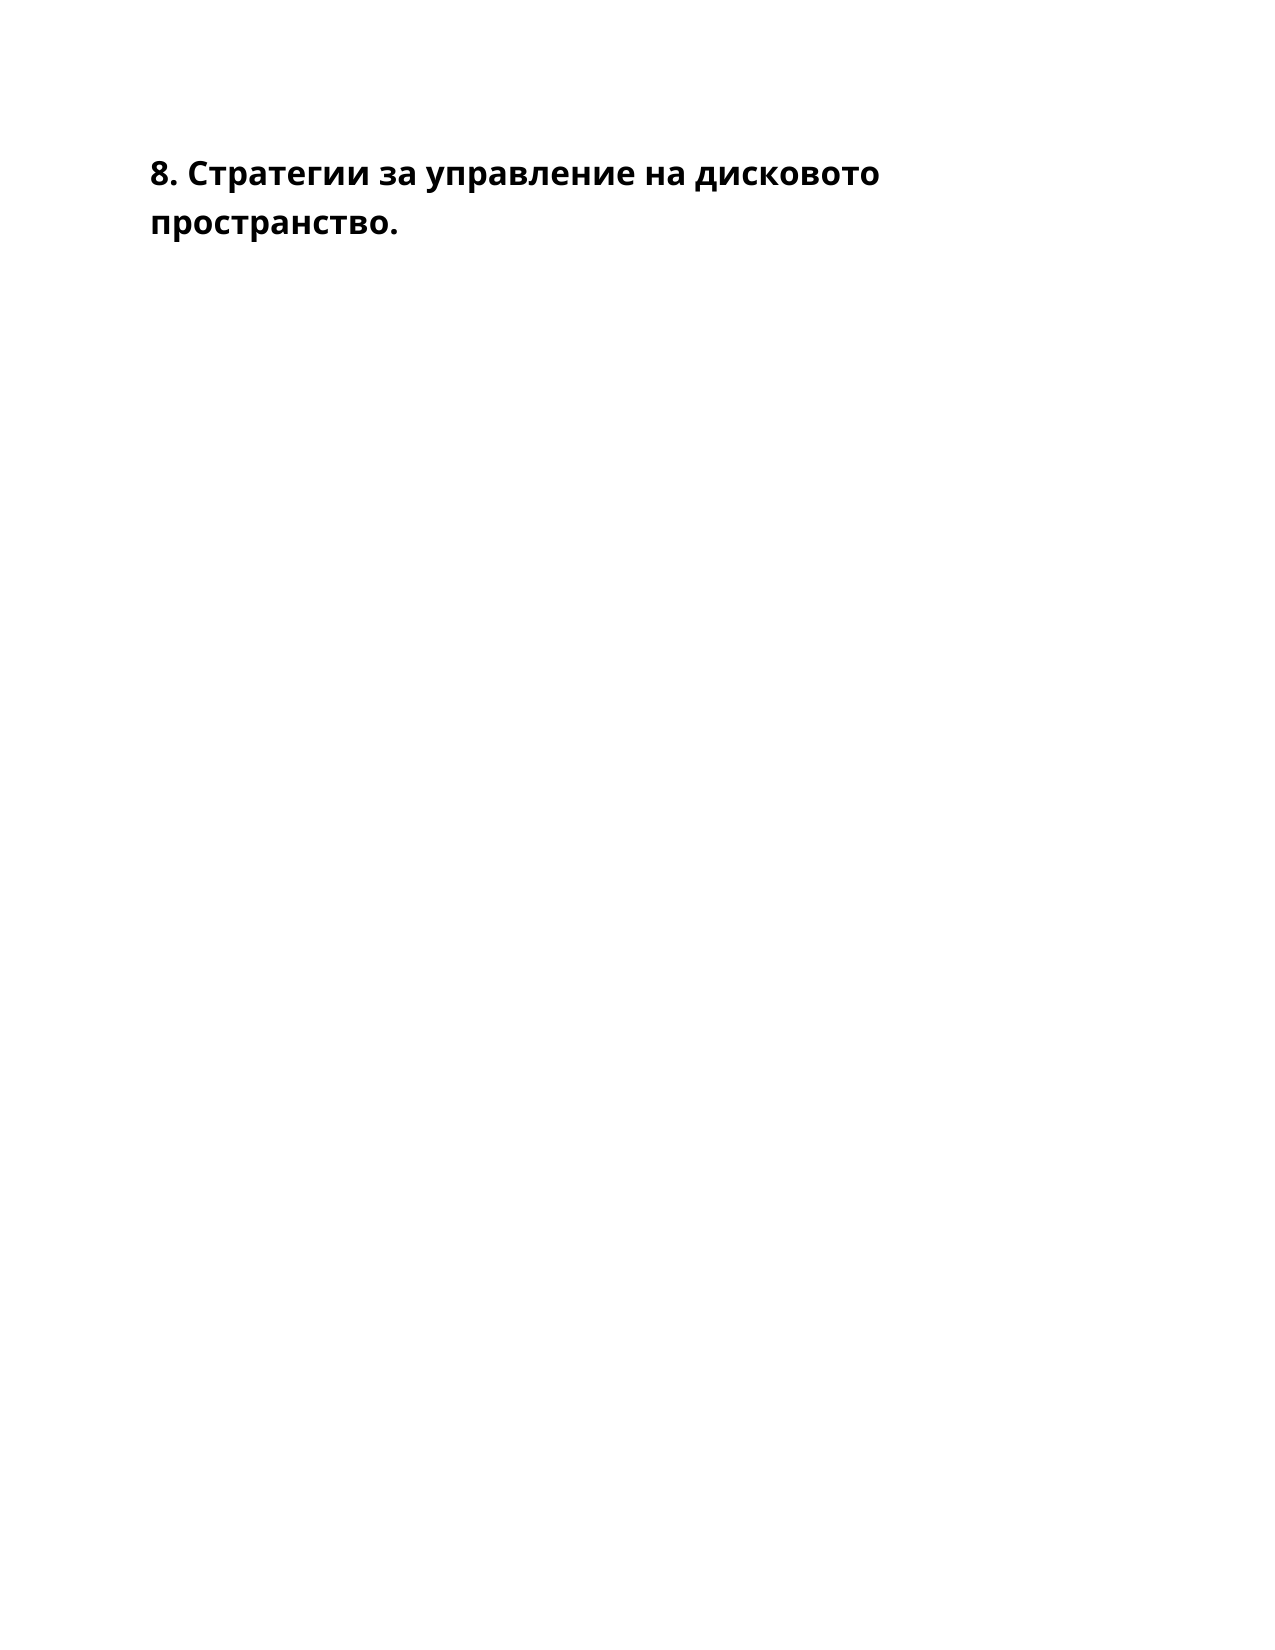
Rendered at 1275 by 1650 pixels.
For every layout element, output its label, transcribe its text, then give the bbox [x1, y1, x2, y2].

subtitle 8. Стратегии за управление на дисковото пространство. [150, 150, 1125, 244]
